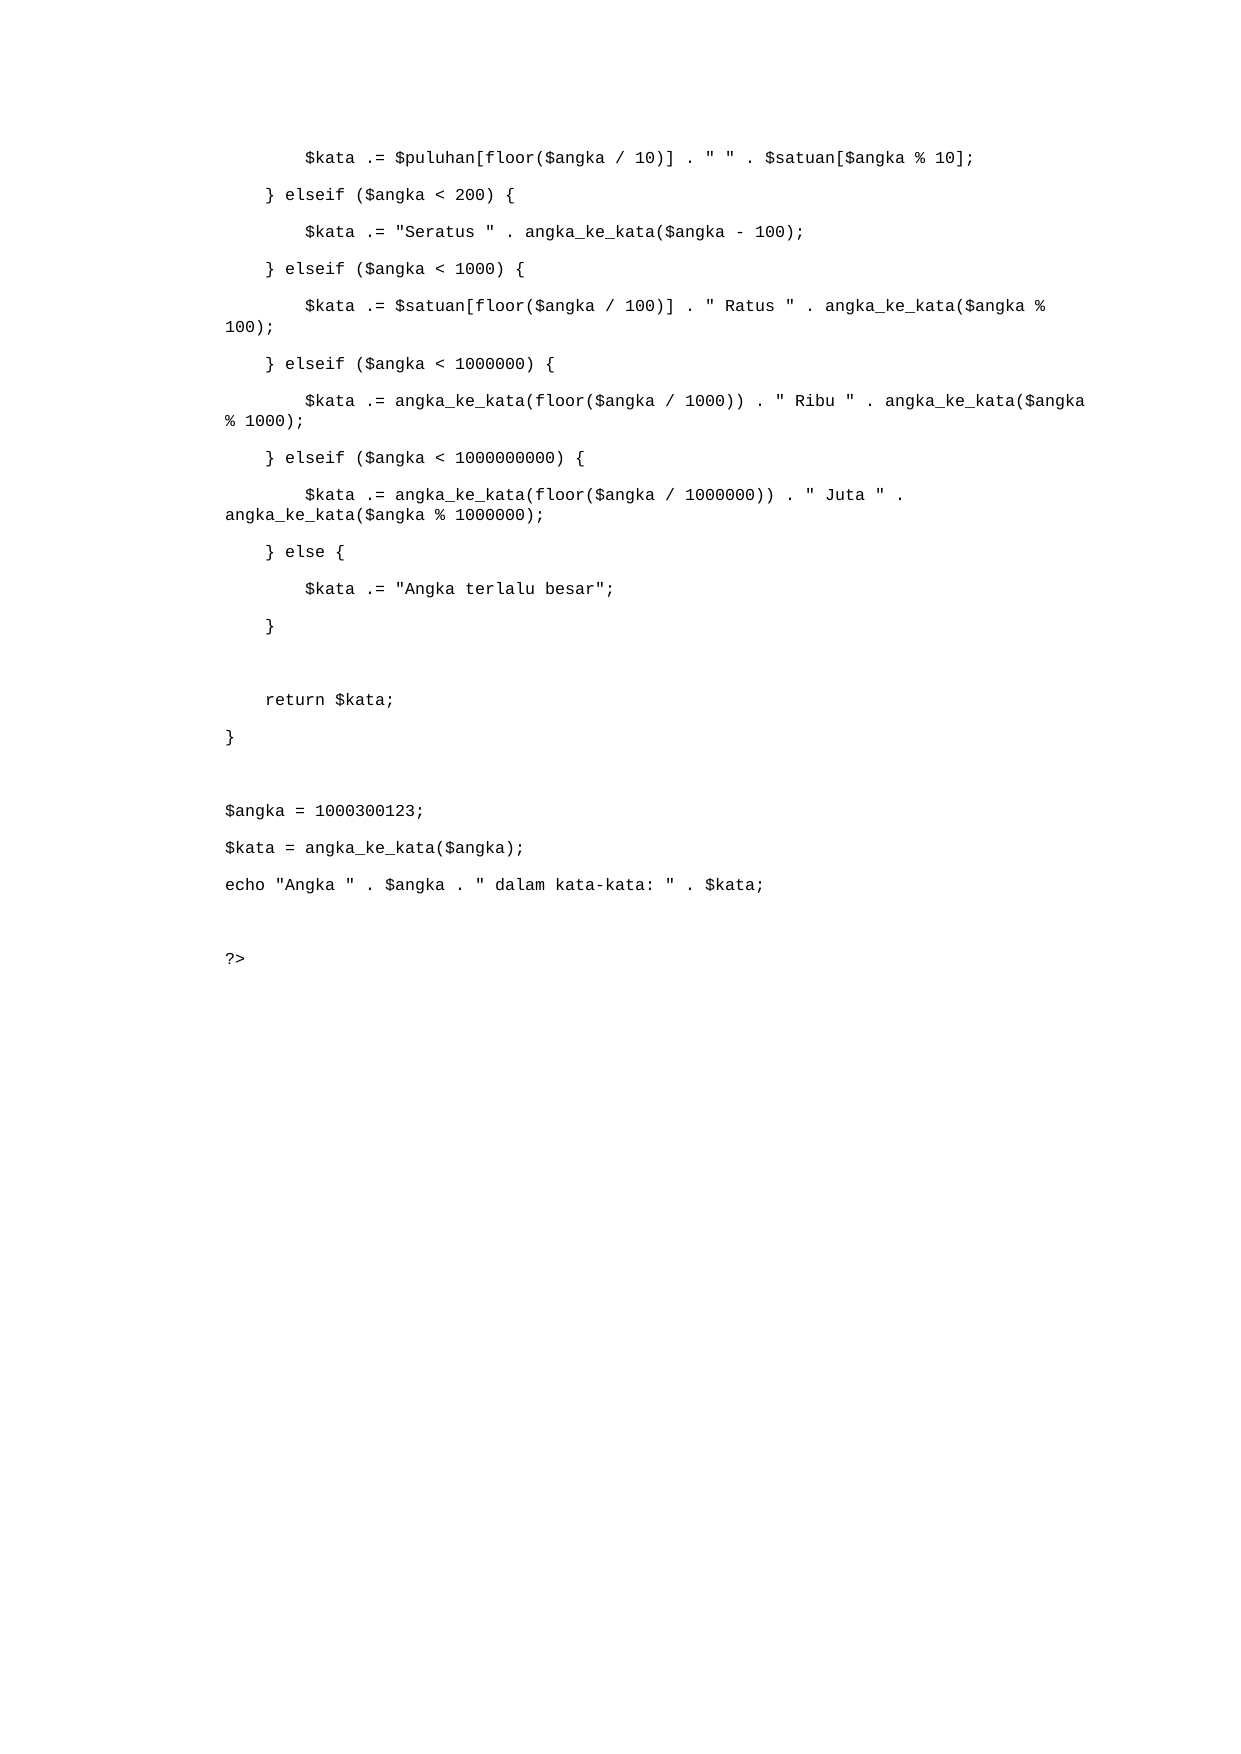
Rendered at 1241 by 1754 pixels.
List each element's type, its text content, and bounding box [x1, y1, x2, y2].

text $kata = angka_ke_kata($angka); [225, 839, 1090, 858]
text $kata .= angka_ke_kata(floor($angka / 1000)) . " Ribu " . angka_ke_kata($angka % 1000); [225, 392, 1090, 431]
text } [225, 729, 1090, 747]
text $kata .= $puluhan[floor($angka / 10)] . " " . $satuan[$angka % 10]; [225, 150, 1090, 169]
text ?> [225, 951, 1090, 969]
text $kata .= "Seratus " . angka_ke_kata($angka - 100); [225, 224, 1090, 243]
text } [225, 618, 1090, 637]
text } elseif ($angka < 1000) { [225, 261, 1090, 280]
text return $kata; [225, 692, 1090, 711]
text $kata .= "Angka terlalu besar"; [225, 581, 1090, 599]
text } elseif ($angka < 1000000) { [225, 355, 1090, 374]
text echo "Angka " . $angka . " dalam kata-kata: " . $kata; [225, 877, 1090, 895]
text } else { [225, 544, 1090, 563]
text $kata .= $satuan[floor($angka / 100)] . " Ratus " . angka_ke_kata($angka % 100); [225, 298, 1090, 337]
text } elseif ($angka < 1000000000) { [225, 449, 1090, 468]
text $kata .= angka_ke_kata(floor($angka / 1000000)) . " Juta " . angka_ke_kata($angka % 1000000); [225, 486, 1090, 526]
text } elseif ($angka < 200) { [225, 187, 1090, 206]
text $angka = 1000300123; [225, 803, 1090, 821]
